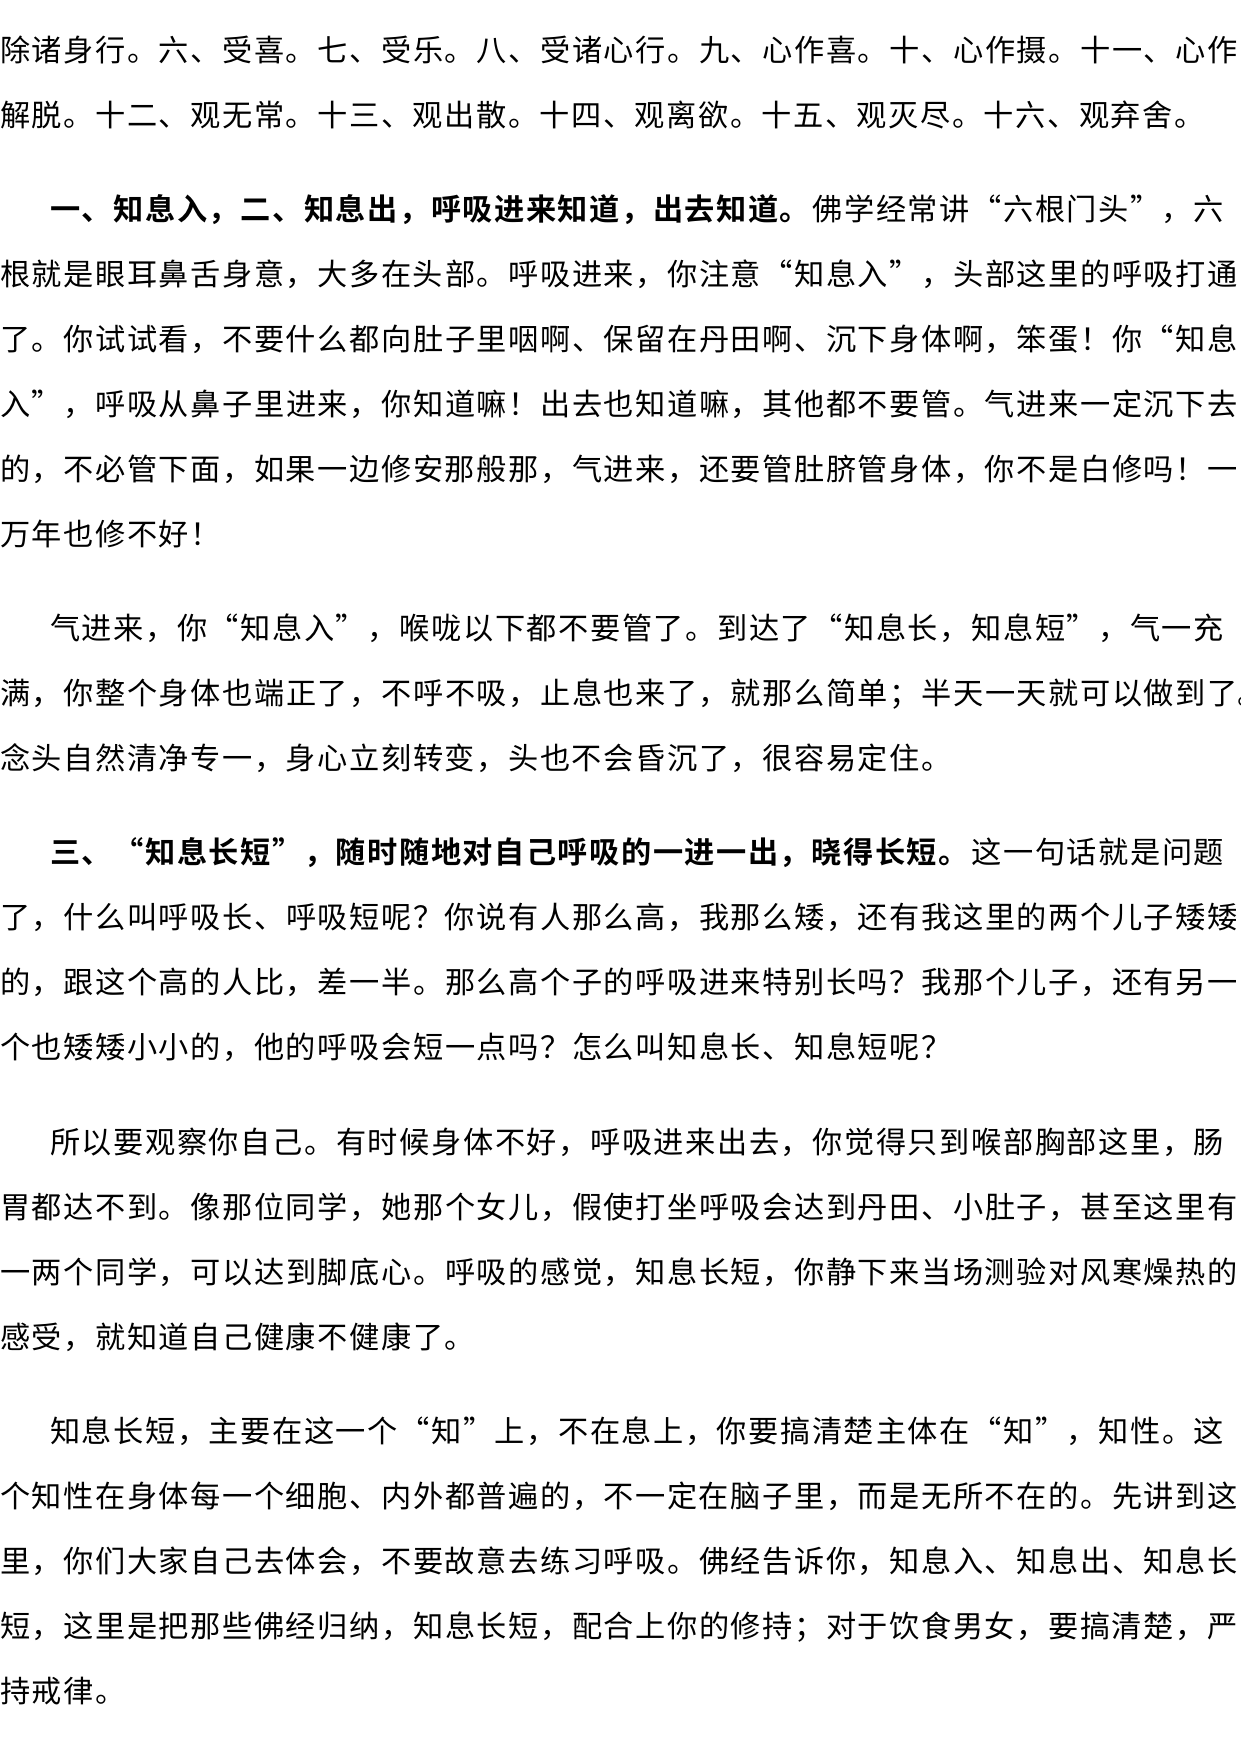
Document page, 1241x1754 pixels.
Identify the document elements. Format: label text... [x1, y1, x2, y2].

text 知息长短，主要在这一个“知”上，不在息上，你要搞清楚主体在“知”，知性。这个知性在身体每一个细胞、内外都普遍的，不一定在脑子里，而是无所不在的。先讲到这里，你们大家自己去体会，不要故意去练习呼吸。佛经告诉你，知息入、知息出、知息长短，这里是把那些佛经归纳，知息长短，配合上你的修持；对于饮食男女，要搞清楚，严持戒律。 [0, 1397, 1240, 1722]
text 所以要观察你自己。有时候身体不好，呼吸进来出去，你觉得只到喉部胸部这里，肠胃都达不到。像那位同学，她那个女儿，假使打坐呼吸会达到丹田、小肚子，甚至这里有一两个同学，可以达到脚底心。呼吸的感觉，知息长短，你静下来当场测验对风寒燥热的感受，就知道自己健康不健康了。 [0, 1107, 1240, 1367]
text 气进来，你“知息入”，喉咙以下都不要管了。到达了“知息长，知息短”，气一充满，你整个身体也端正了，不呼不吸，止息也来了，就那么简单；半天一天就可以做到了。念头自然清净专一，身心立刻转变，头也不会昏沉了，很容易定住。 [0, 594, 1240, 789]
text 三、“知息长短”，随时随地对自己呼吸的一进一出，晓得长短。这一句话就是问题了，什么叫呼吸长、呼吸短呢？你说有人那么高，我那么矮，还有我这里的两个儿子矮矮的，跟这个高的人比，差一半。那么高个子的呼吸进来特别长吗？我那个儿子，还有另一个也矮矮小小的，他的呼吸会短一点吗？怎么叫知息长、知息短呢？ [0, 818, 1240, 1078]
text 一、知息入，二、知息出，呼吸进来知道，出去知道。佛学经常讲“六根门头”，六根就是眼耳鼻舌身意，大多在头部。呼吸进来，你注意“知息入”，头部这里的呼吸打通了。你试试看，不要什么都向肚子里咽啊、保留在丹田啊、沉下身体啊，笨蛋！你“知息入”，呼吸从鼻子里进来，你知道嘛！出去也知道嘛，其他都不要管。气进来一定沉下去的，不必管下面，如果一边修安那般那，气进来，还要管肚脐管身体，你不是白修吗！一万年也修不好！ [0, 175, 1240, 565]
